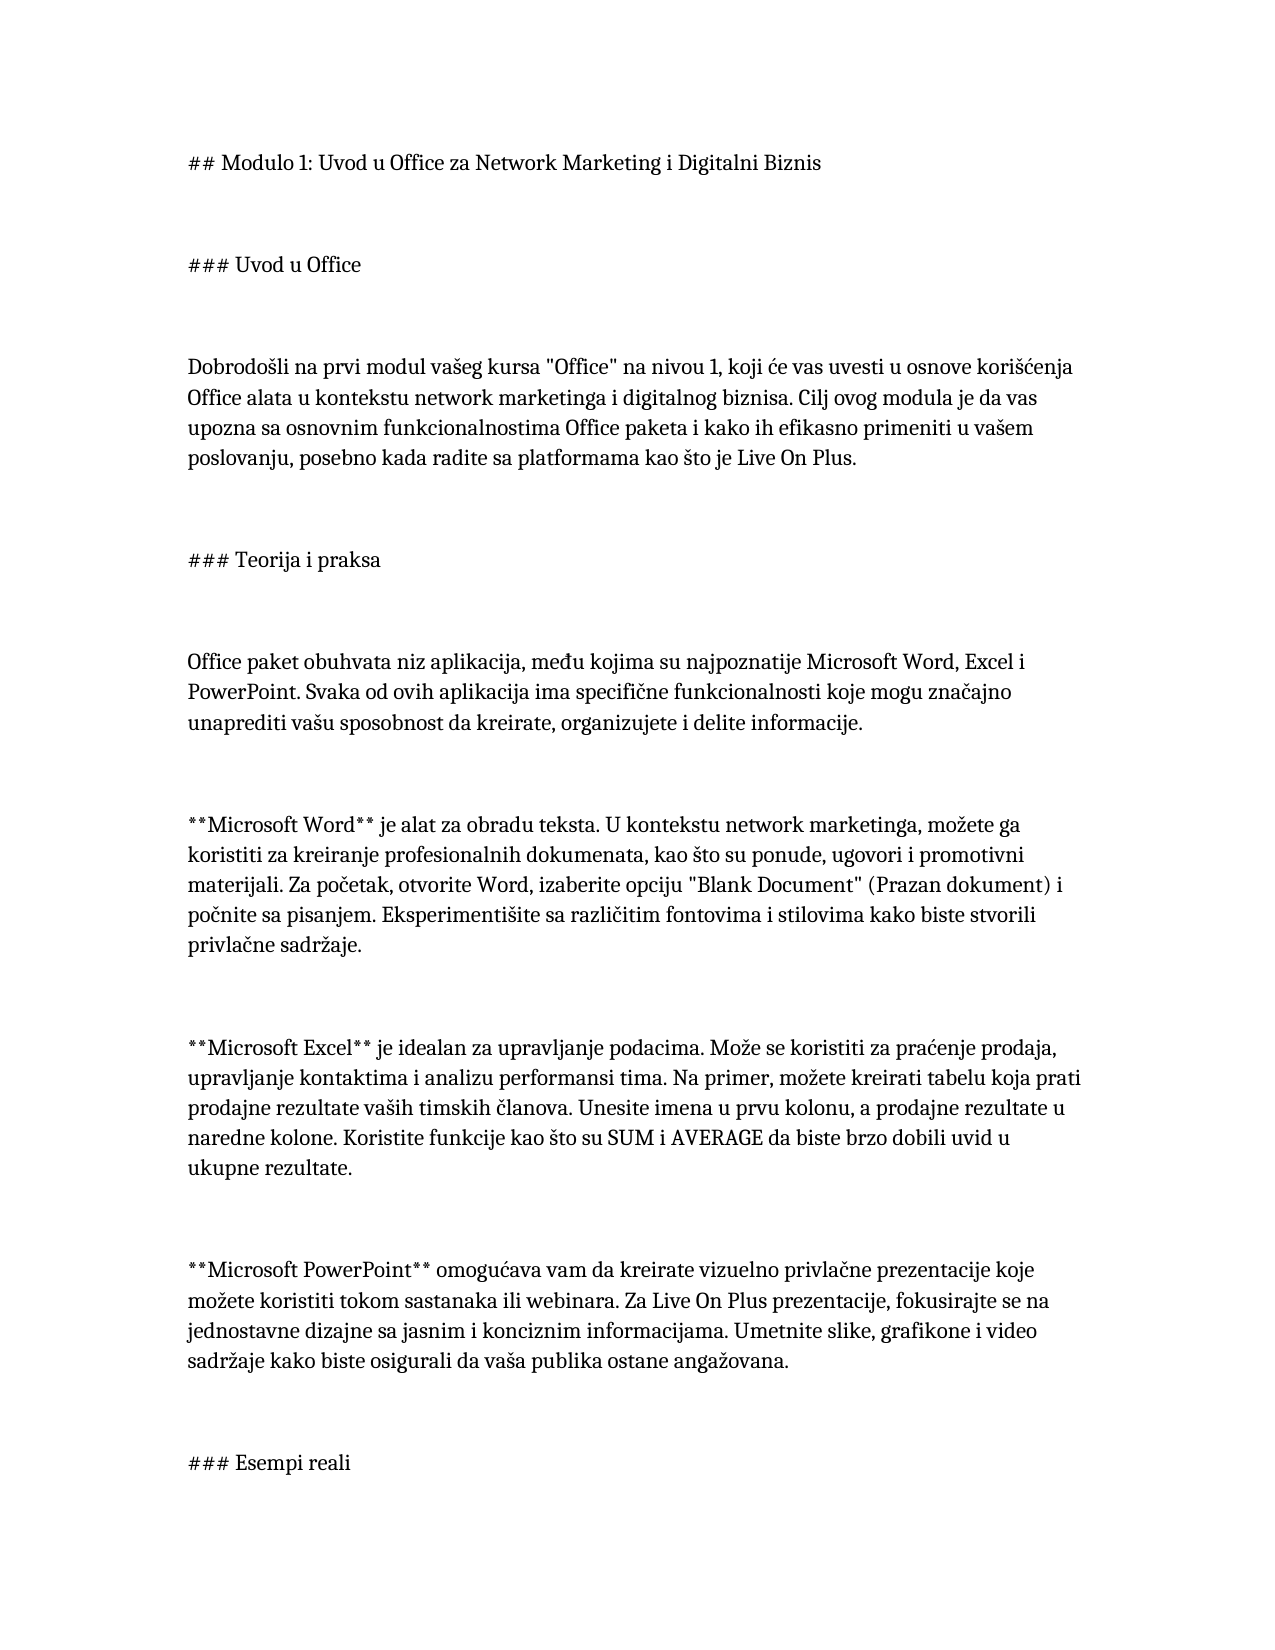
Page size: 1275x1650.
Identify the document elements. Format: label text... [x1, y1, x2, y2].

text Office paket obuhvata niz aplikacija, među kojima su najpoznatije Microsoft Word, Excel i PowerPoint. Svaka od ovih aplikacija ima specifične funkcionalnosti koje mogu značajno unaprediti vašu sposobnost da kreirate, organizujete i delite informacije. [187, 649, 1087, 736]
text **Microsoft PowerPoint** omogućava vam da kreirate vizuelno privlačne prezentacije koje možete koristiti tokom sastanaka ili webinara. Za Live On Plus prezentacije, fokusirajte se na jednostavne dizajne sa jasnim i konciznim informacijama. Umetnite slike, grafikone i video sadržaje kako biste osigurali da vaša publika ostane angažovana. [187, 1257, 1087, 1374]
text **Microsoft Excel** je idealan za upravljanje podacima. Može se koristiti za praćenje prodaja, upravljanje kontaktima i analizu performansi tima. Na primer, možete kreirati tabelu koja prati prodajne rezultate vaših timskih članova. Unesite imena u prvu kolonu, a prodajne rezultate u naredne kolone. Koristite funkcije kao što su SUM i AVERAGE da biste brzo dobili uvid u ukupne rezultate. [187, 1034, 1087, 1182]
text ### Teorija i praksa [187, 547, 1087, 573]
text Dobrodošli na prvi modul vašeg kursa "Office" na nivou 1, koji će vas uvesti u osnove korišćenja Office alata u kontekstu network marketinga i digitalnog biznisa. Cilj ovog modula je da vas upozna sa osnovnim funkcionalnostima Office paketa i kako ih efikasno primeniti u vašem poslovanju, posebno kada radite sa platformama kao što je Live On Plus. [187, 354, 1087, 471]
text **Microsoft Word** je alat za obradu teksta. U kontekstu network marketinga, možete ga koristiti za kreiranje profesionalnih dokumenata, kao što su ponude, ugovori i promotivni materijali. Za početak, otvorite Word, izaberite opciju "Blank Document" (Prazan dokument) i počnite sa pisanjem. Eksperimentišite sa različitim fontovima i stilovima kako biste stvorili privlačne sadržaje. [187, 811, 1087, 959]
text ### Esempi reali [187, 1450, 1087, 1476]
text ### Uvod u Office [187, 252, 1087, 278]
text ## Modulo 1: Uvod u Office za Network Marketing i Digitalni Biznis [187, 150, 1087, 176]
